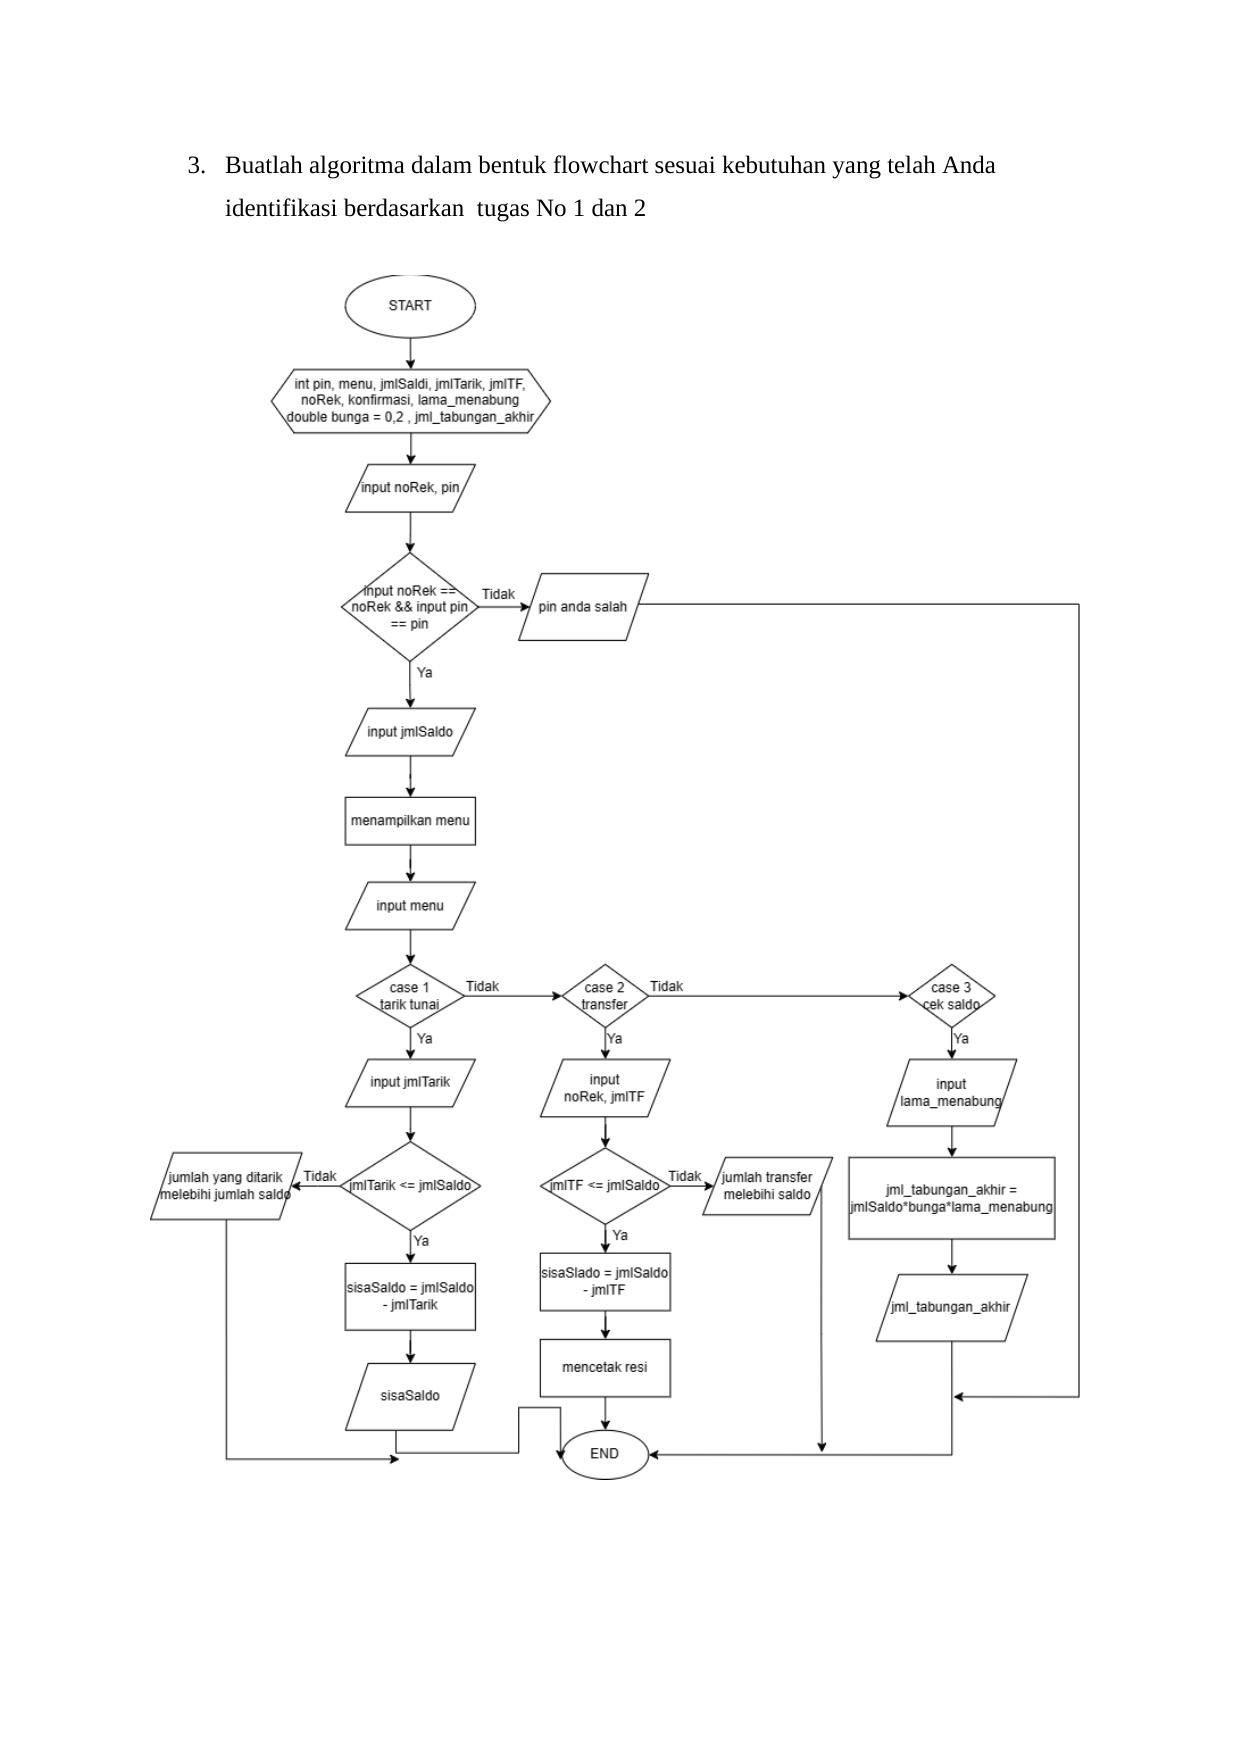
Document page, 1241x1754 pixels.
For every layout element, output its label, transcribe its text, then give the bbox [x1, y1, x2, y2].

picture [150, 275, 1091, 1480]
list Buatlah algoritma dalam bentuk flowchart sesuai kebutuhan yang telah Anda identifikasi berdasarkan tugas No 1 dan 2 [187, 150, 1090, 222]
